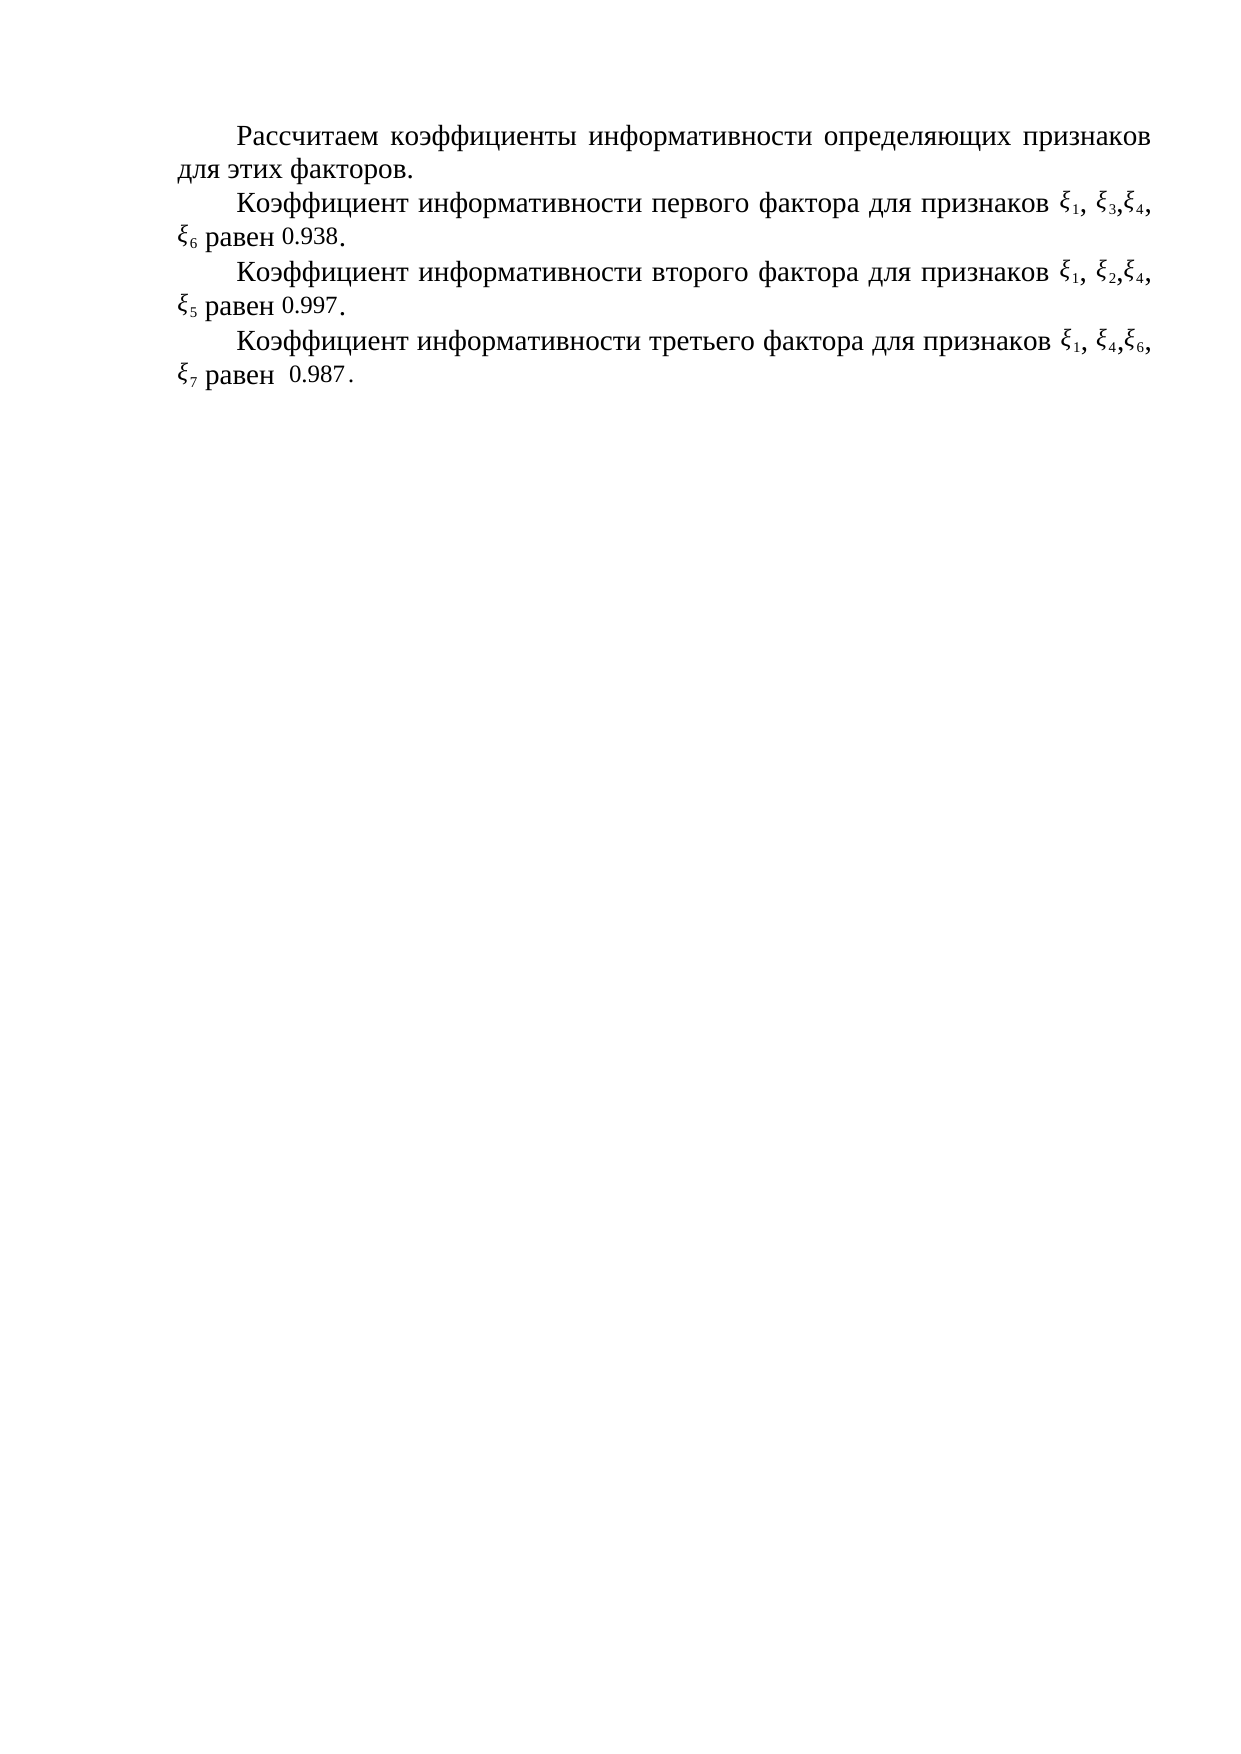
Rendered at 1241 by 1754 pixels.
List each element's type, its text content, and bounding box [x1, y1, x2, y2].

text Коэффициент информативности третьего фактора для признаков , ,, равен [177, 323, 1152, 392]
text Рассчитаем коэффициенты информативности определяющих признаков для этих факторов. [177, 118, 1152, 185]
text Коэффициент информативности первого фактора для признаков , ,, равен . [177, 185, 1152, 254]
text Коэффициент информативности второго фактора для признаков , ,, равен . [177, 254, 1152, 323]
